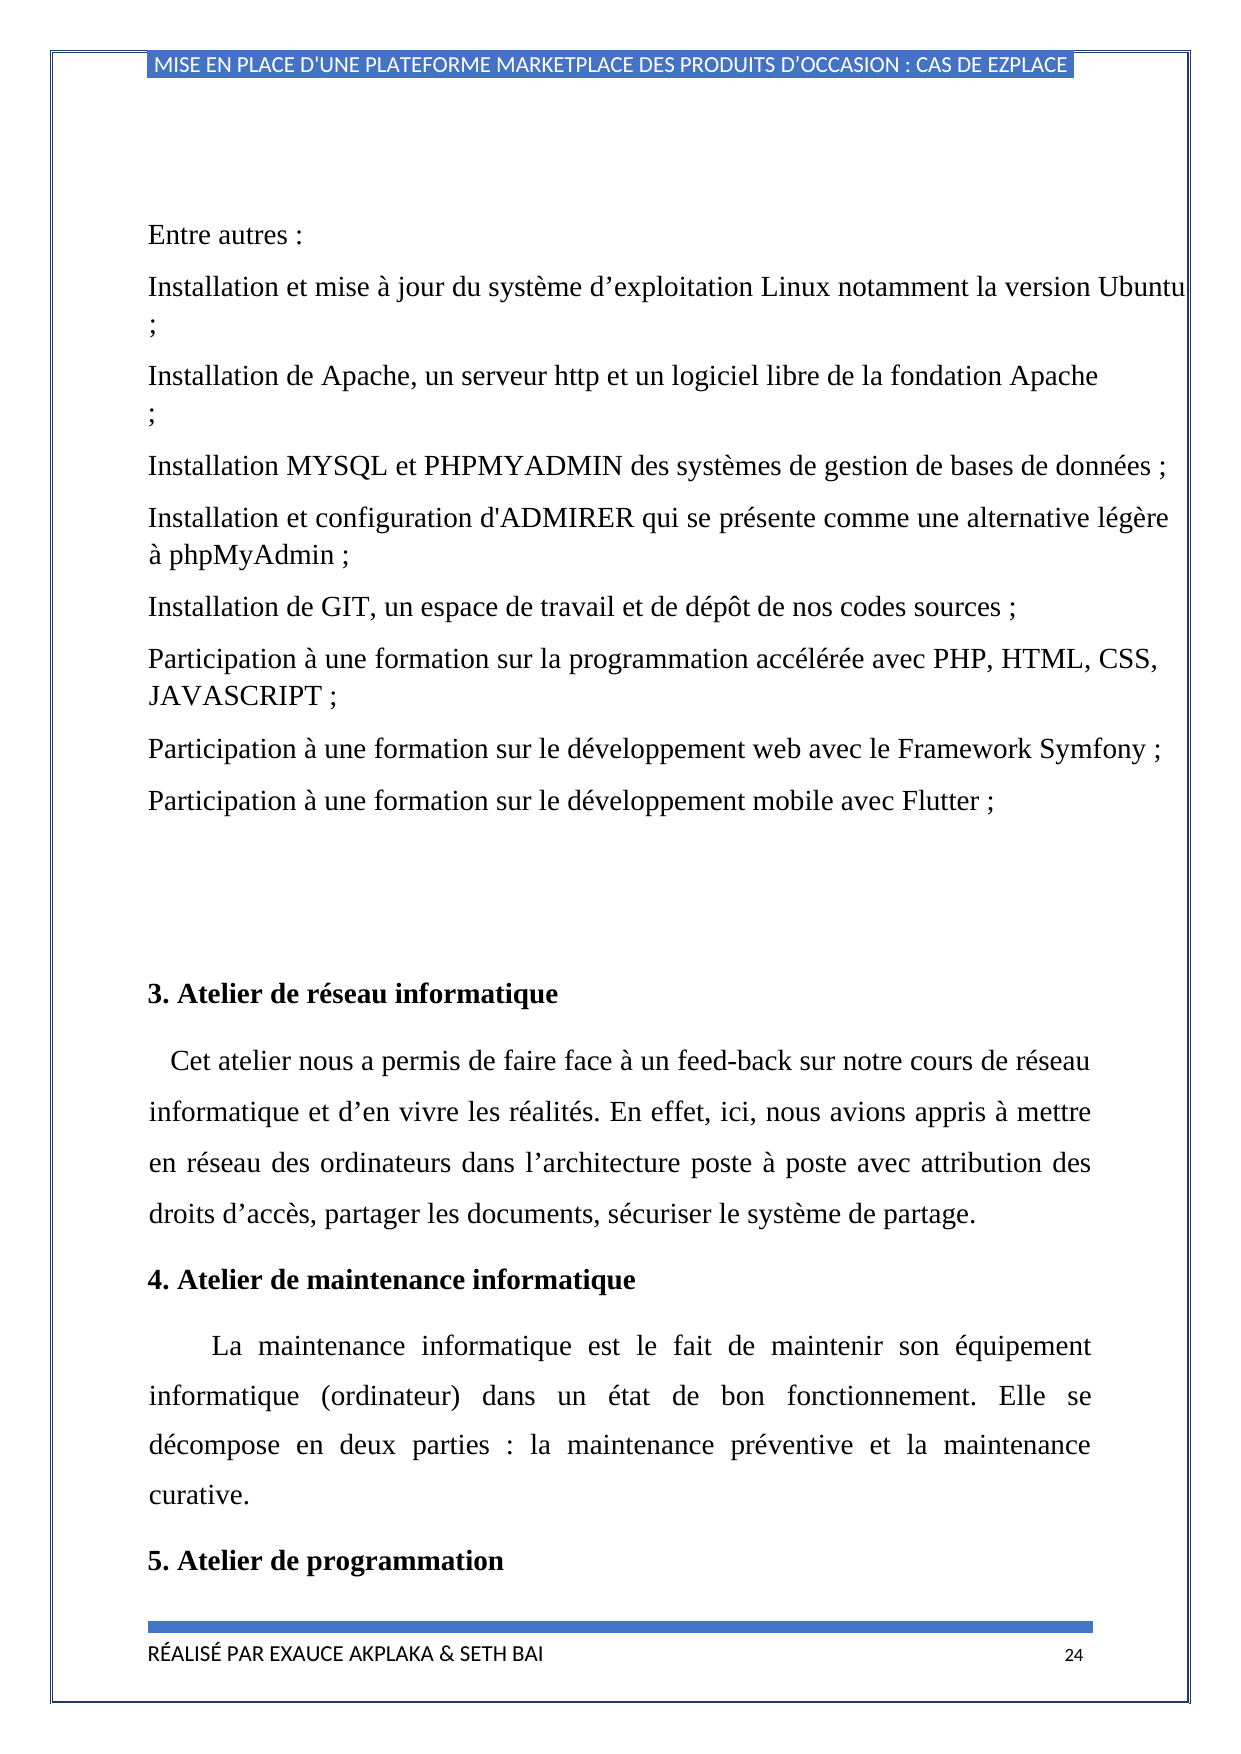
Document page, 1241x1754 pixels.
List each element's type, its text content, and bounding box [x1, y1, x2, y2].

list Atelier de maintenance informatique [147, 1262, 1203, 1295]
text Participation à une formation sur la programmation accélérée avec PHP, HTML, CSS, JAVASCRIPT ; [148, 642, 1159, 712]
text Installation de GIT, un espace de travail et de dépôt de nos codes sources ; [148, 589, 1203, 623]
text ; [148, 395, 1203, 429]
text Installation de Apache, un serveur http et un logiciel libre de la fondation Apache [148, 358, 1203, 392]
text Installation et configuration d'ADMIRER qui se présente comme une alternative légère à phpMyAdmin ; [148, 500, 1170, 571]
list Atelier de programmation [147, 1543, 1203, 1577]
text Cet atelier nous a permis de faire face à un feed-back sur notre cours de réseau informatique et d’en vivre les réalités. En effet, ici, nous avions appris à mettre en réseau des ordinateurs dans l’architecture poste à poste avec attribution des droits d’accès, partager les documents, sécuriser le système de partage. [148, 1043, 1092, 1229]
text Installation et mise à jour du système d’exploitation Linux notamment la version Ubuntu ; [148, 269, 1187, 339]
text Entre autres : [148, 217, 1203, 251]
text Participation à une formation sur le développement mobile avec Flutter ; [148, 783, 1203, 817]
list Atelier de réseau informatique [147, 977, 1203, 1010]
text La maintenance informatique est le fait de maintenir son équipement informatique (ordinateur) dans un état de bon fonctionnement. Elle se décompose en deux parties : la maintenance préventive et la maintenance curative. [148, 1328, 1092, 1510]
text Participation à une formation sur le développement web avec le Framework Symfony ; [148, 731, 1203, 764]
text Installation MYSQL et PHPMYADMIN des systèmes de gestion de bases de données ; [148, 448, 1203, 481]
